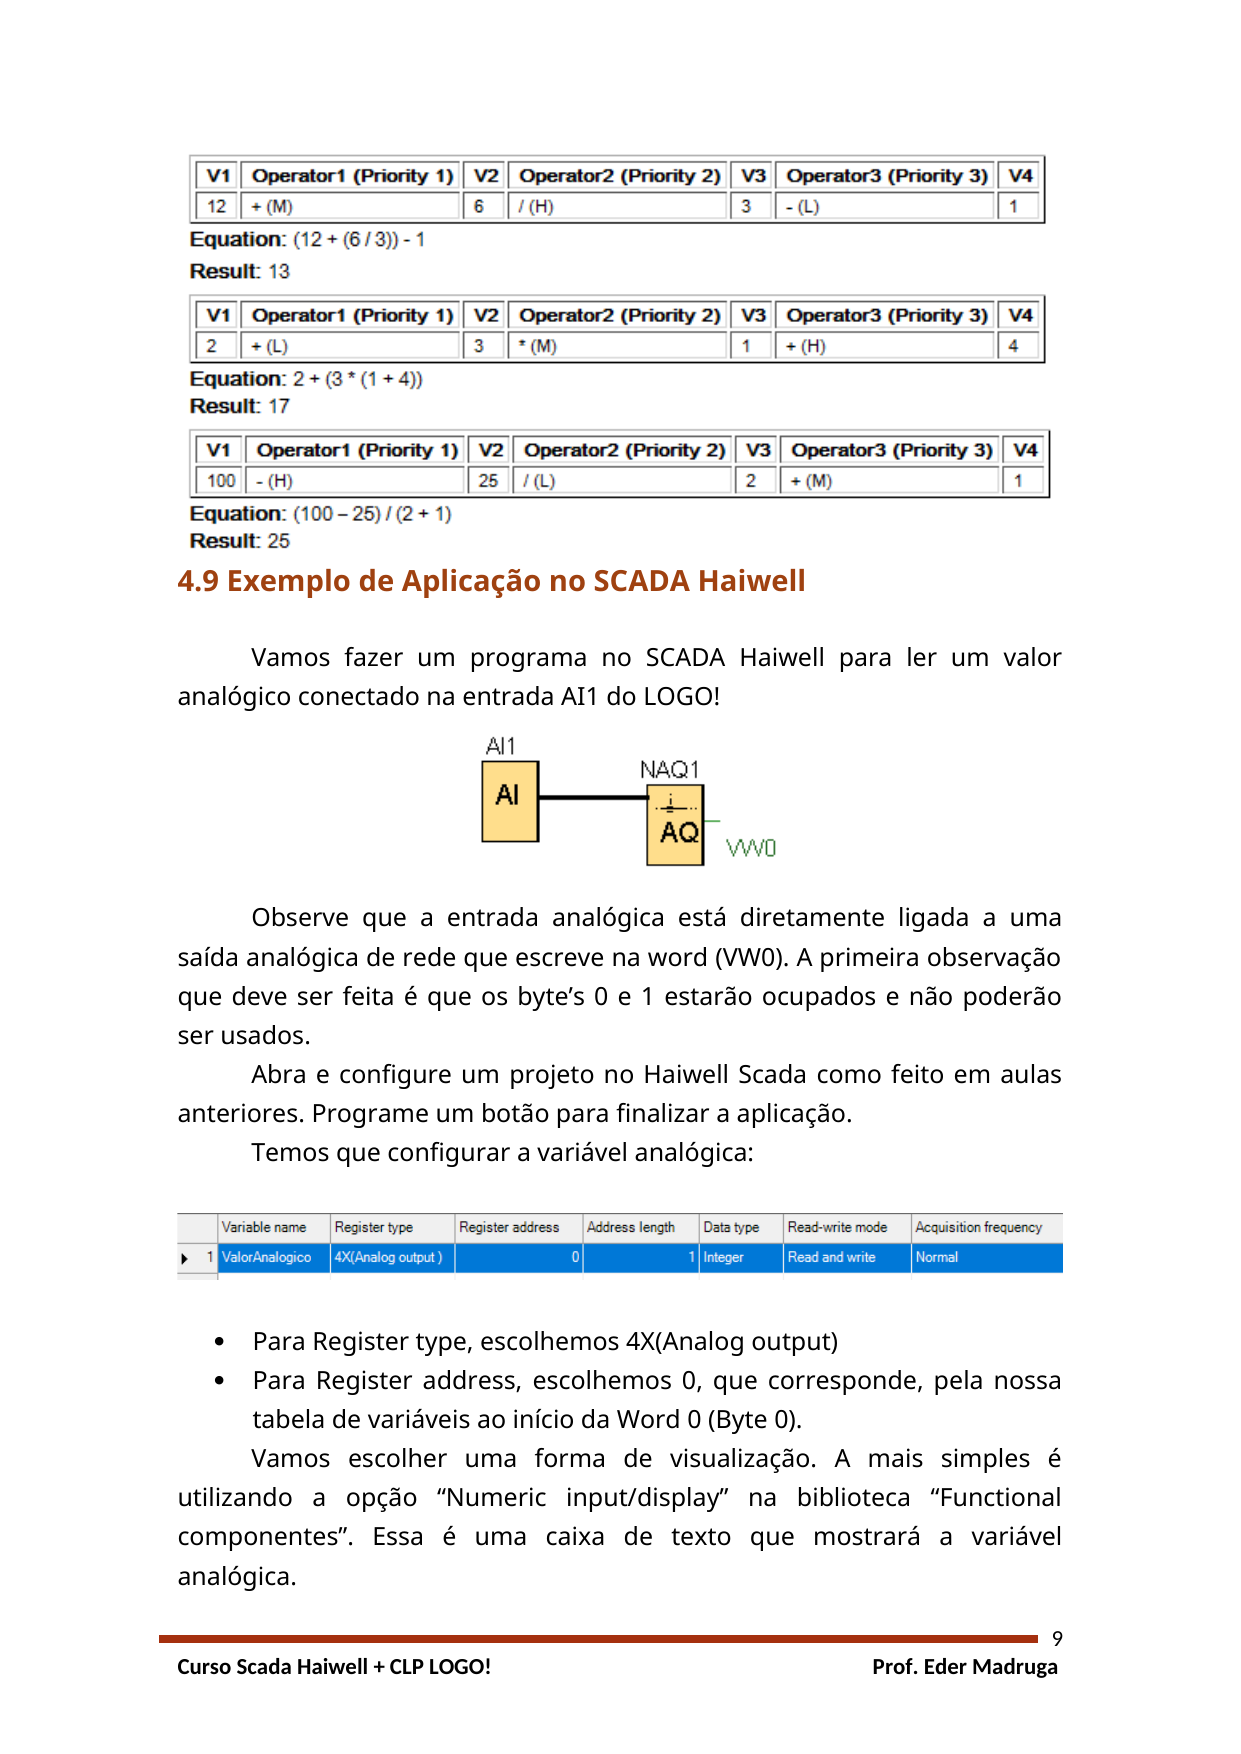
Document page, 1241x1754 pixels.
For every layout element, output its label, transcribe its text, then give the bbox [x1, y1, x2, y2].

text Abra e configure um projeto no Haiwell Scada como feito em aulas anteriores. Programe um botão para finalizar a aplicação. [177, 1057, 1063, 1130]
list Para Register type, escolhemos 4X(Analog output) [215, 1323, 1063, 1357]
text Temos que configurar a variável analógica: [177, 1135, 1063, 1169]
text Observe que a entrada analógica está diretamente ligada a uma saída analógica de rede que escreve na word (VW0). A primeira observação que deve ser feita é que os byte’s 0 e 1 estarão ocupados e não poderão ser usados. [177, 900, 1063, 1052]
subtitle 4.9 Exemplo de Aplicação no SCADA Haiwell [177, 561, 1063, 600]
text Vamos escolher uma forma de visualização. A mais simples é utilizando a opção “Numeric input/display” na biblioteca “Functional componentes”. Essa é uma caixa de texto que mostrará a variável analógica. [177, 1441, 1063, 1592]
list Para Register address, escolhemos 0, que corresponde, pela nossa tabela de variáveis ao início da Word 0 (Byte 0). [215, 1362, 1063, 1436]
text Vamos fazer um programa no SCADA Haiwell para ler um valor analógico conectado na entrada AI1 do LOGO! [177, 639, 1063, 713]
picture [177, 1213, 1063, 1280]
picture [183, 147, 1057, 553]
picture [452, 717, 788, 896]
